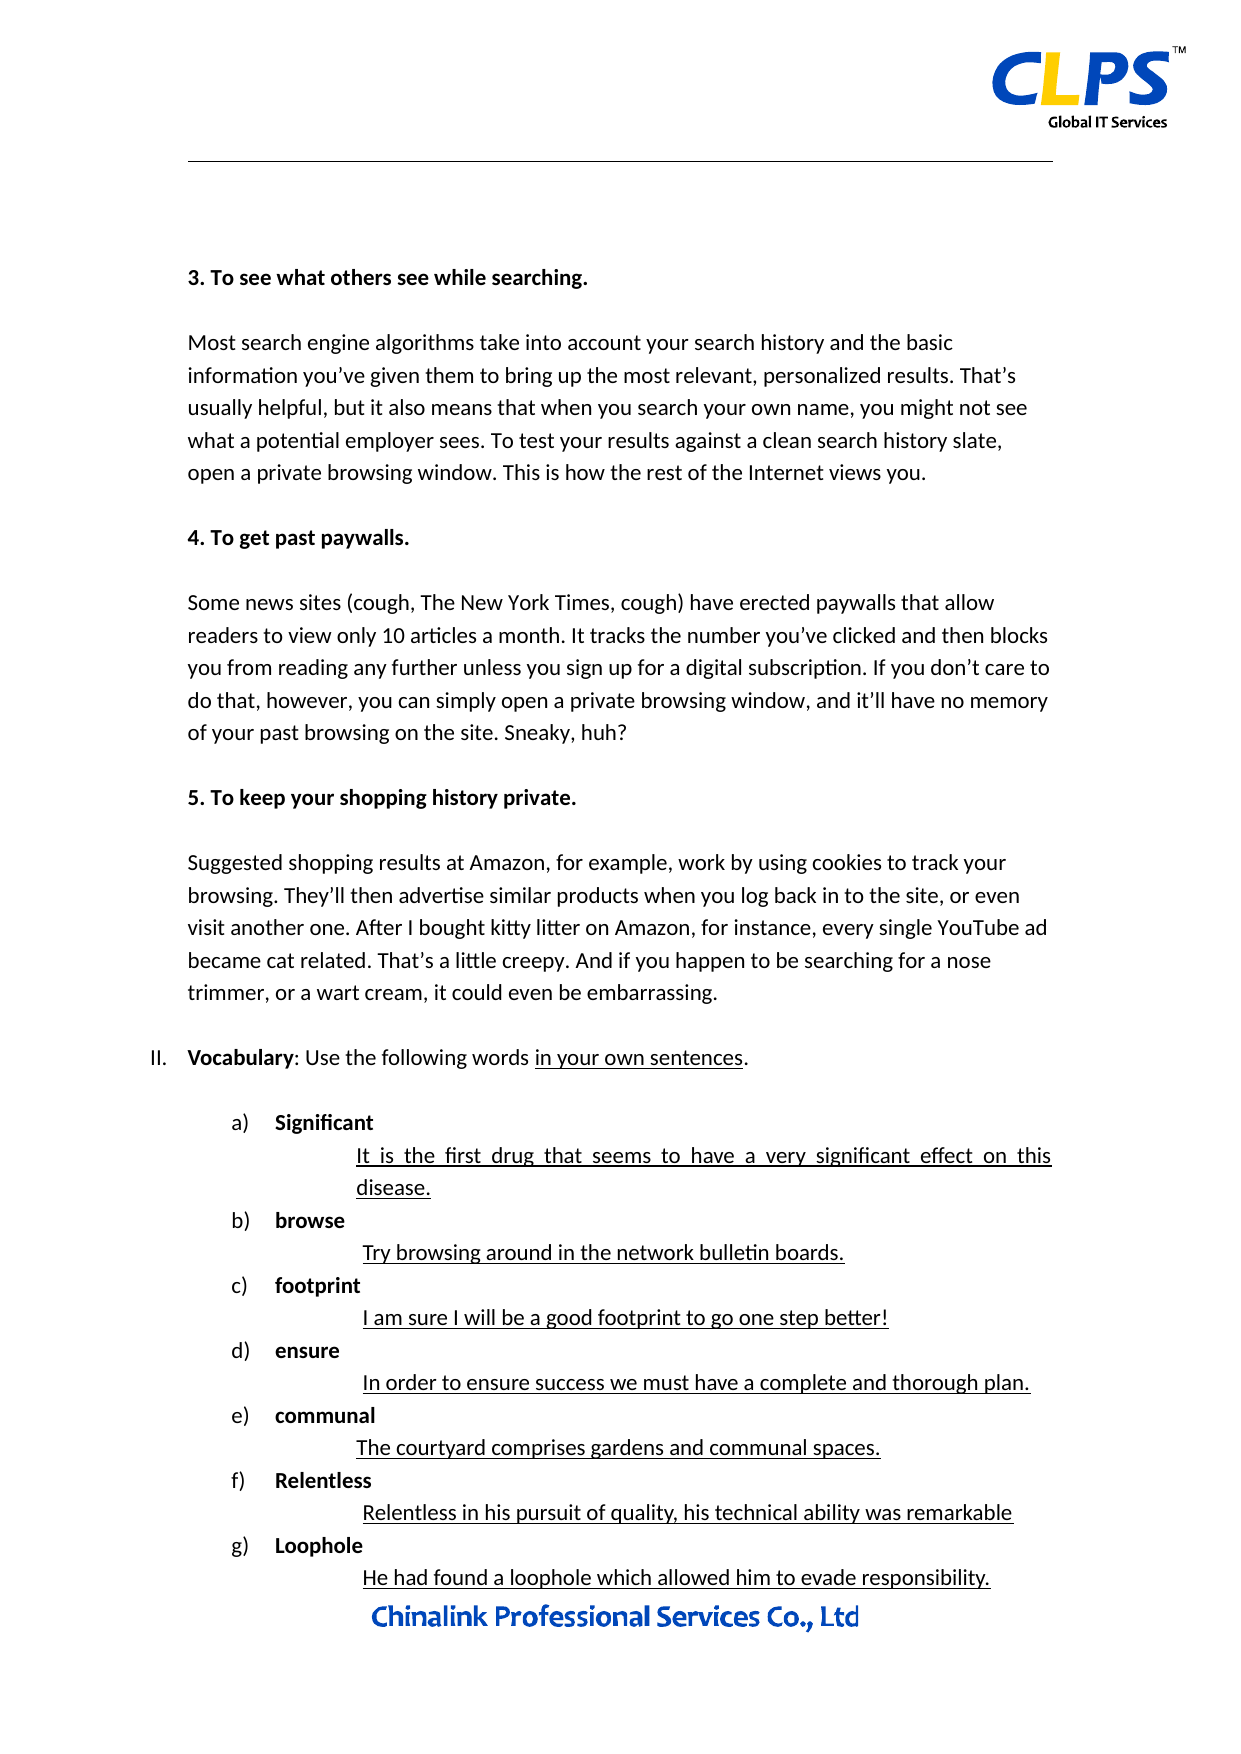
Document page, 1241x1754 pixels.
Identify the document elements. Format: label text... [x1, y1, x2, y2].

list ensure [231, 1334, 1053, 1366]
list Significant [231, 1106, 1053, 1139]
list Vocabulary: Use the following words in your own sentences. [150, 1041, 1053, 1074]
text In order to ensure success we must have a complete and thorough plan. [319, 1366, 1053, 1399]
text 3. To see what others see while searching. [187, 261, 1053, 294]
text Most search engine algorithms take into account your search history and the basic information you’ve given them to bring up the most relevant, personalized results. That’s usually helpful, but it also means that when you search your own name, you might not see what a potential employer sees. To test your results against a clean search history slate, open a private browsing window. This is how the rest of the Internet views you. [187, 326, 1053, 489]
list Loophole [231, 1529, 1053, 1561]
list Relentless in his pursuit of quality, his technical ability was remarkable [319, 1496, 1053, 1529]
list Relentless [231, 1464, 1053, 1496]
text I am sure I will be a good footprint to go one step better! [319, 1301, 1053, 1334]
text Some news sites (cough, The New York Times, cough) have erected paywalls that allow readers to view only 10 articles a month. It tracks the number you’ve clicked and then blocks you from reading any further unless you sign up for a digital subscription. If you don’t care to do that, however, you can simply open a private browsing window, and it’ll have no memory of your past browsing on the site. Sneaky, huh? [187, 586, 1053, 749]
text Suggested shopping results at Amazon, for example, work by using cookies to track your browsing. They’ll then advertise similar products when you log back in to the site, or even visit another one. After I bought kitty litter on Amazon, for instance, every single YouTube ad became cat related. That’s a little creepy. And if you happen to be searching for a nose trimmer, or a wart cream, it could even be embarrassing. [187, 846, 1053, 1009]
text 4. To get past paywalls. [187, 521, 1053, 554]
list communal [231, 1399, 1053, 1431]
text 5. To keep your shopping history private. [187, 781, 1053, 814]
text The courtyard comprises gardens and communal spaces. [356, 1431, 1053, 1464]
list browse [231, 1204, 1053, 1236]
list footprint [231, 1269, 1053, 1301]
text It is the first drug that seems to have a very significant effect on this disease. [356, 1139, 1053, 1204]
list He had found a loophole which allowed him to evade responsibility. [319, 1561, 1053, 1594]
text Try browsing around in the network bulletin boards. [319, 1236, 1053, 1269]
